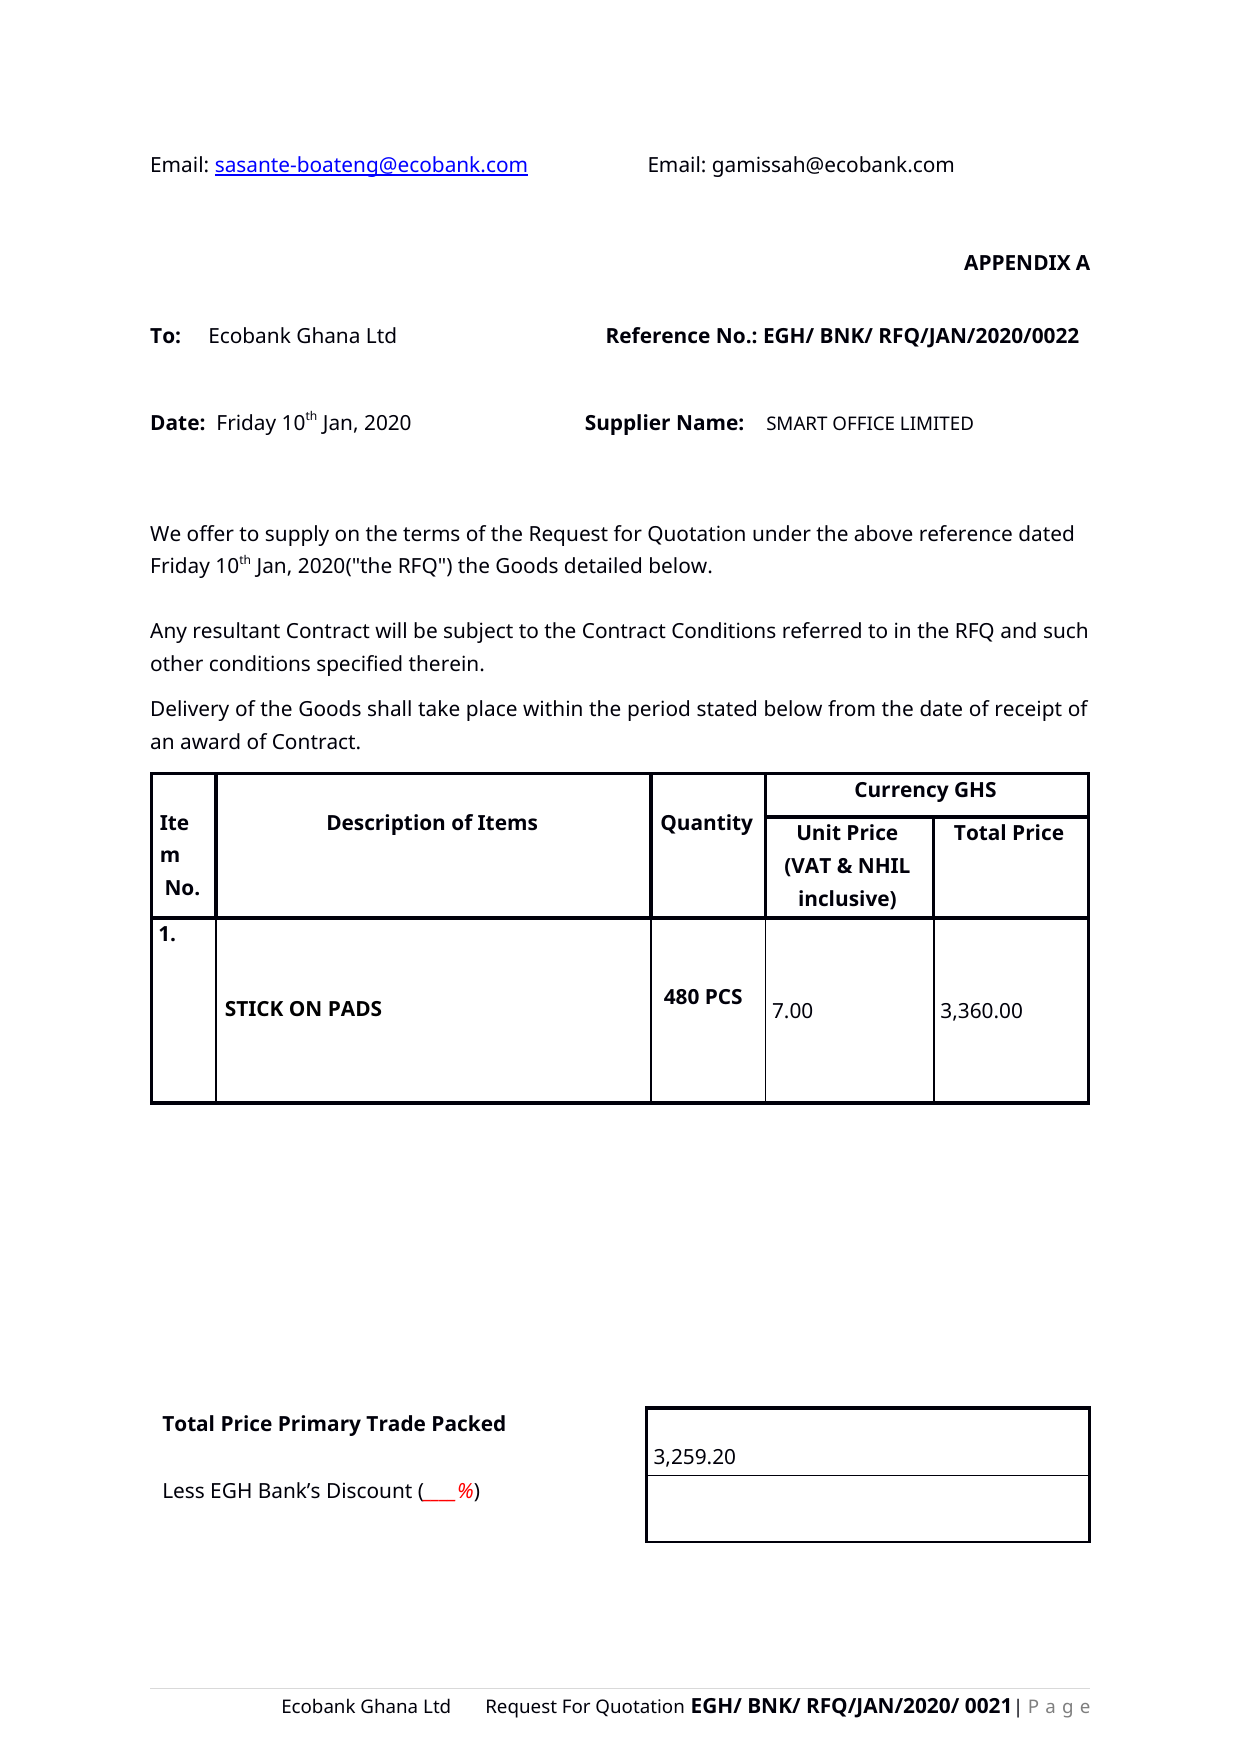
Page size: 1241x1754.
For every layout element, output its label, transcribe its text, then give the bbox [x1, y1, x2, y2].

table_cell [648, 1476, 1088, 1541]
text To: Ecobank Ghana Ltd Reference No.: EGH/ BNK/ RFQ/JAN/2020/0022 [150, 321, 1090, 350]
text Delivery of the Goods shall take place within the period stated below from the date of receipt of an award of Contract. [150, 694, 1090, 755]
text Any resultant Contract will be subject to the Contract Conditions referred to in the RFQ and such other conditions specified therein. [150, 617, 1090, 678]
table_header Currency GHS [767, 775, 1087, 815]
table_header Total Price Primary Trade Packed [151, 1406, 645, 1475]
table_cell STICK ON PADS [217, 920, 650, 1101]
table_cell 7.00 [766, 920, 933, 1101]
table_cell Total Price [935, 819, 1087, 916]
text APPENDIX A [150, 248, 1090, 276]
table_header Description of Items [218, 775, 649, 916]
table_header Quantity [653, 775, 764, 916]
table_cell Unit Price (VAT & NHIL inclusive) [767, 819, 932, 916]
table_cell 480 PCS [652, 920, 765, 1101]
table_cell 1. [153, 920, 215, 1101]
text Date: Friday 10th Jan, 2020 Supplier Name: SMART OFFICE LIMITED [150, 408, 1090, 436]
table_cell 3,360.00 [935, 920, 1087, 1101]
text Email: sasante-boateng@ecobank.com Email: gamissah@ecobank.com [150, 150, 1090, 178]
table_header 3,259.20 [648, 1410, 1088, 1475]
table_cell Less EGH Bank’s Discount (____%) [151, 1475, 645, 1541]
table_header Item No. [153, 775, 214, 916]
text We offer to supply on the terms of the Request for Quotation under the above reference dated Friday 10th Jan, 2020("the RFQ") the Goods detailed below. [150, 519, 1090, 580]
